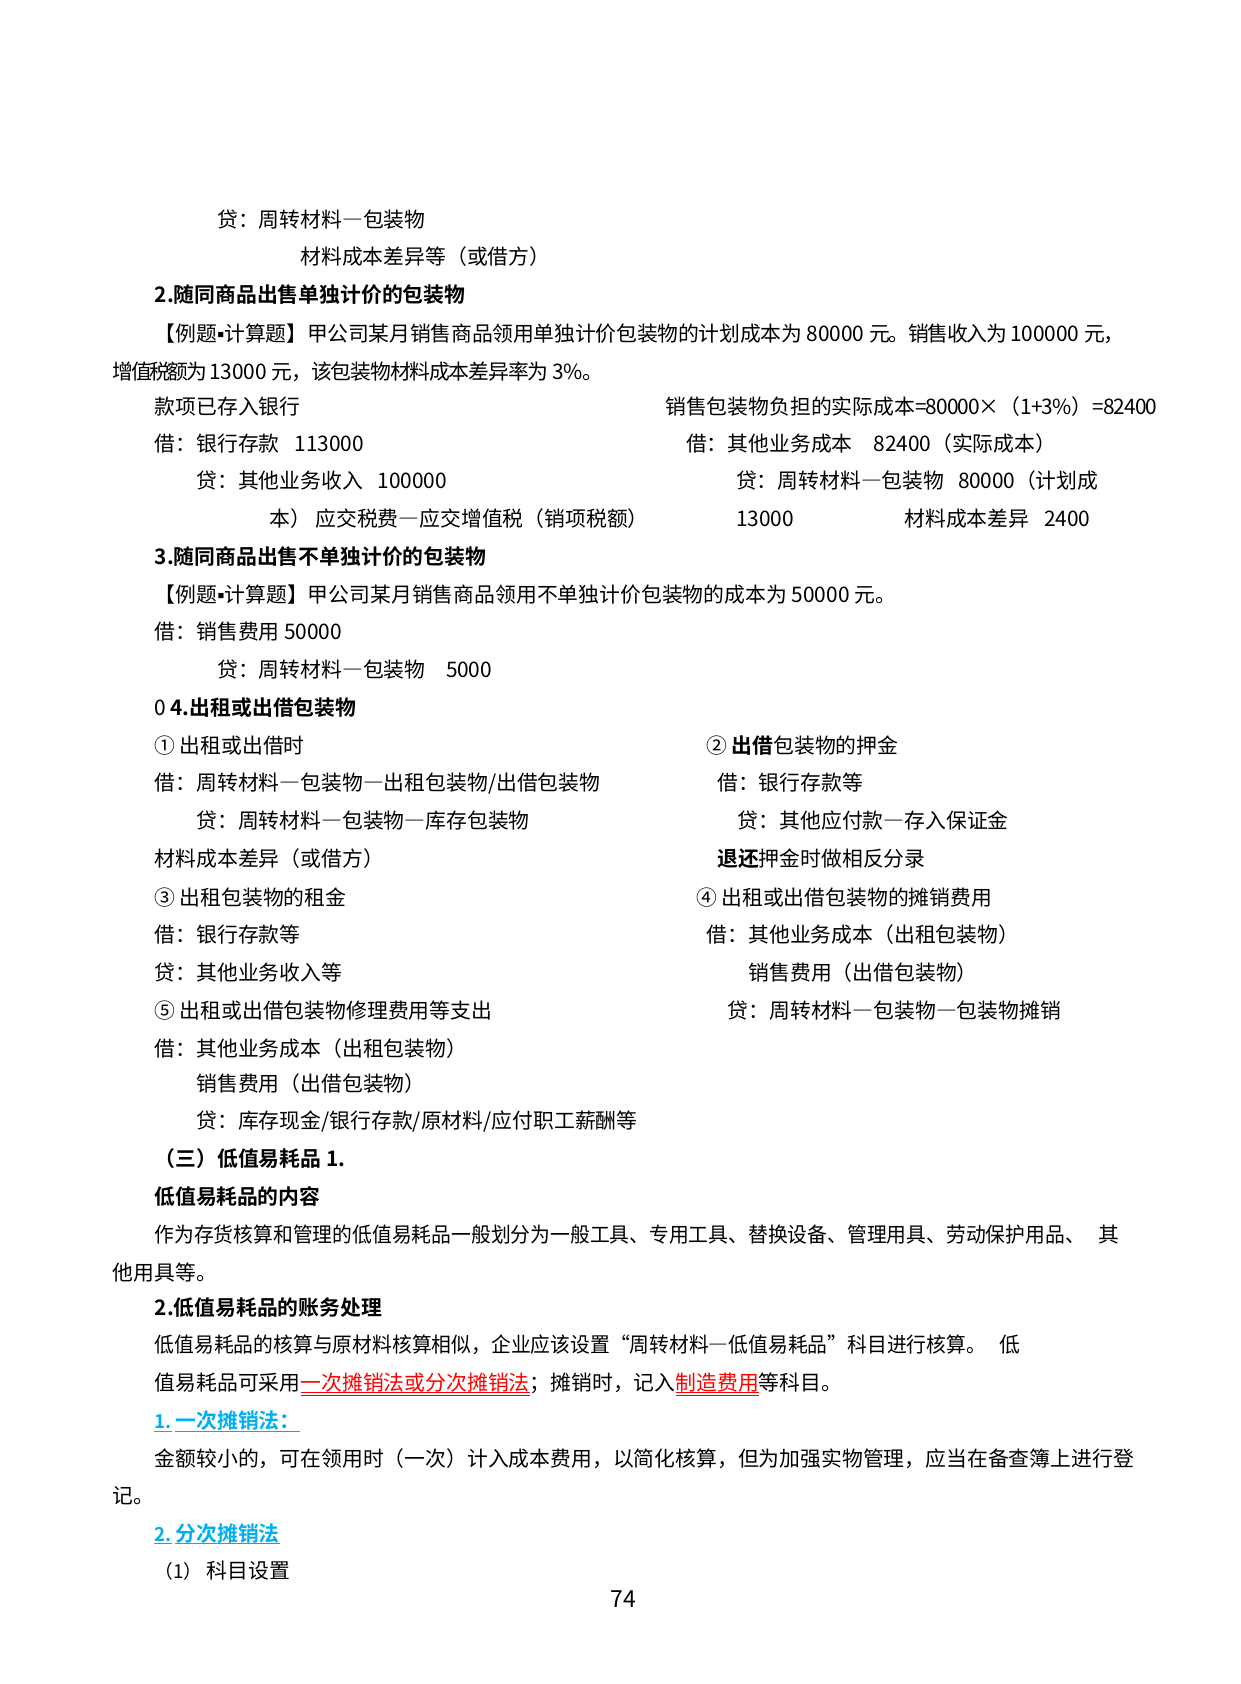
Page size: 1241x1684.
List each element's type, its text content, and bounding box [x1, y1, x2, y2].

text 借：销售费用 50000 [154, 615, 1203, 646]
text ⑤出租或出借包装物修理费用等支出 贷：周转材料—包装物—包装物摊销借：其他业务成本（出租包装物） [154, 994, 1061, 1063]
text 销售费用（出借包装物） [196, 1071, 1203, 1097]
text 款项已存入银行 销售包装物负担的实际成本=80000×（1+3%）=82400 [154, 393, 1203, 419]
text 贷：周转材料—包装物—库存包装物 贷：其他应付款—存入保证金材料成本差异（或借方） 退还押金时做相反分录 [154, 804, 1009, 872]
text 借：银行存款 113000 借：其他业务成本 82400（实际成本） [154, 427, 1203, 457]
list 科目设置 [154, 1554, 1203, 1584]
text 材料成本差异等（或借方） 2.随同商品出售单独计价的包装物 [154, 241, 551, 309]
text 金额较小的，可在领用时（一次）计入成本费用，以简化核算，但为加强实物管理，应当在备查簿上进行登 [154, 1442, 1203, 1472]
subtitle 2.低值易耗品的账务处理 [154, 1294, 1203, 1321]
text 低值易耗品的核算与原材料核算相似，企业应该设置“周转材料—低值易耗品”科目进行核算。 低值易耗品可采用一次摊销法或分次摊销法；摊销时，记入制造费用等科目。 [154, 1328, 1030, 1397]
text 贷：周转材料—包装物 [217, 203, 1203, 233]
text 贷：周转材料—包装物 50000 4.出租或出借包装物 [154, 653, 499, 721]
text 作为存货核算和管理的低值易耗品一般划分为一般工具、专用工具、替换设备、管理用具、劳动保护用品、 其他用具等。 [113, 1218, 1134, 1286]
text ①出租或出借时 ②出借包装物的押金 [154, 729, 1203, 759]
text 【例题▪计算题】甲公司某月销售商品领用单独计价包装物的计划成本为 80000 元。销售收入为 100000 元， 增值税额为 13000 元，该包装物材料成本差异率为 3%。 [113, 317, 1131, 385]
text ③出租包装物的租金 ④出租或出借包装物的摊销费用 [154, 881, 1203, 911]
text 记。 [113, 1479, 1203, 1510]
text 借：银行存款等 借：其他业务成本（出租包装物） 贷：其他业务收入等 销售费用（出借包装物） [154, 918, 1019, 986]
text 贷：库存现金/银行存款/原材料/应付职工薪酬等 [196, 1104, 1203, 1135]
text 【例题▪计算题】甲公司某月销售商品领用不单独计价包装物的成本为 50000 元。 [154, 578, 1203, 608]
subtitle 一次摊销法： [154, 1404, 1203, 1435]
subtitle （三）低值易耗品 1.低值易耗品的内容 [154, 1142, 343, 1210]
subtitle 分次摊销法 [154, 1517, 1203, 1547]
subtitle 3.随同商品出售不单独计价的包装物 [154, 541, 1203, 571]
text 借：周转材料—包装物—出租包装物/出借包装物 借：银行存款等 [154, 767, 1203, 797]
text 贷：其他业务收入 100000 贷：周转材料—包装物 80000（计划成本） 应交税费—应交增值税（销项税额） 13000 材料成本差异 2400 [196, 464, 1138, 533]
